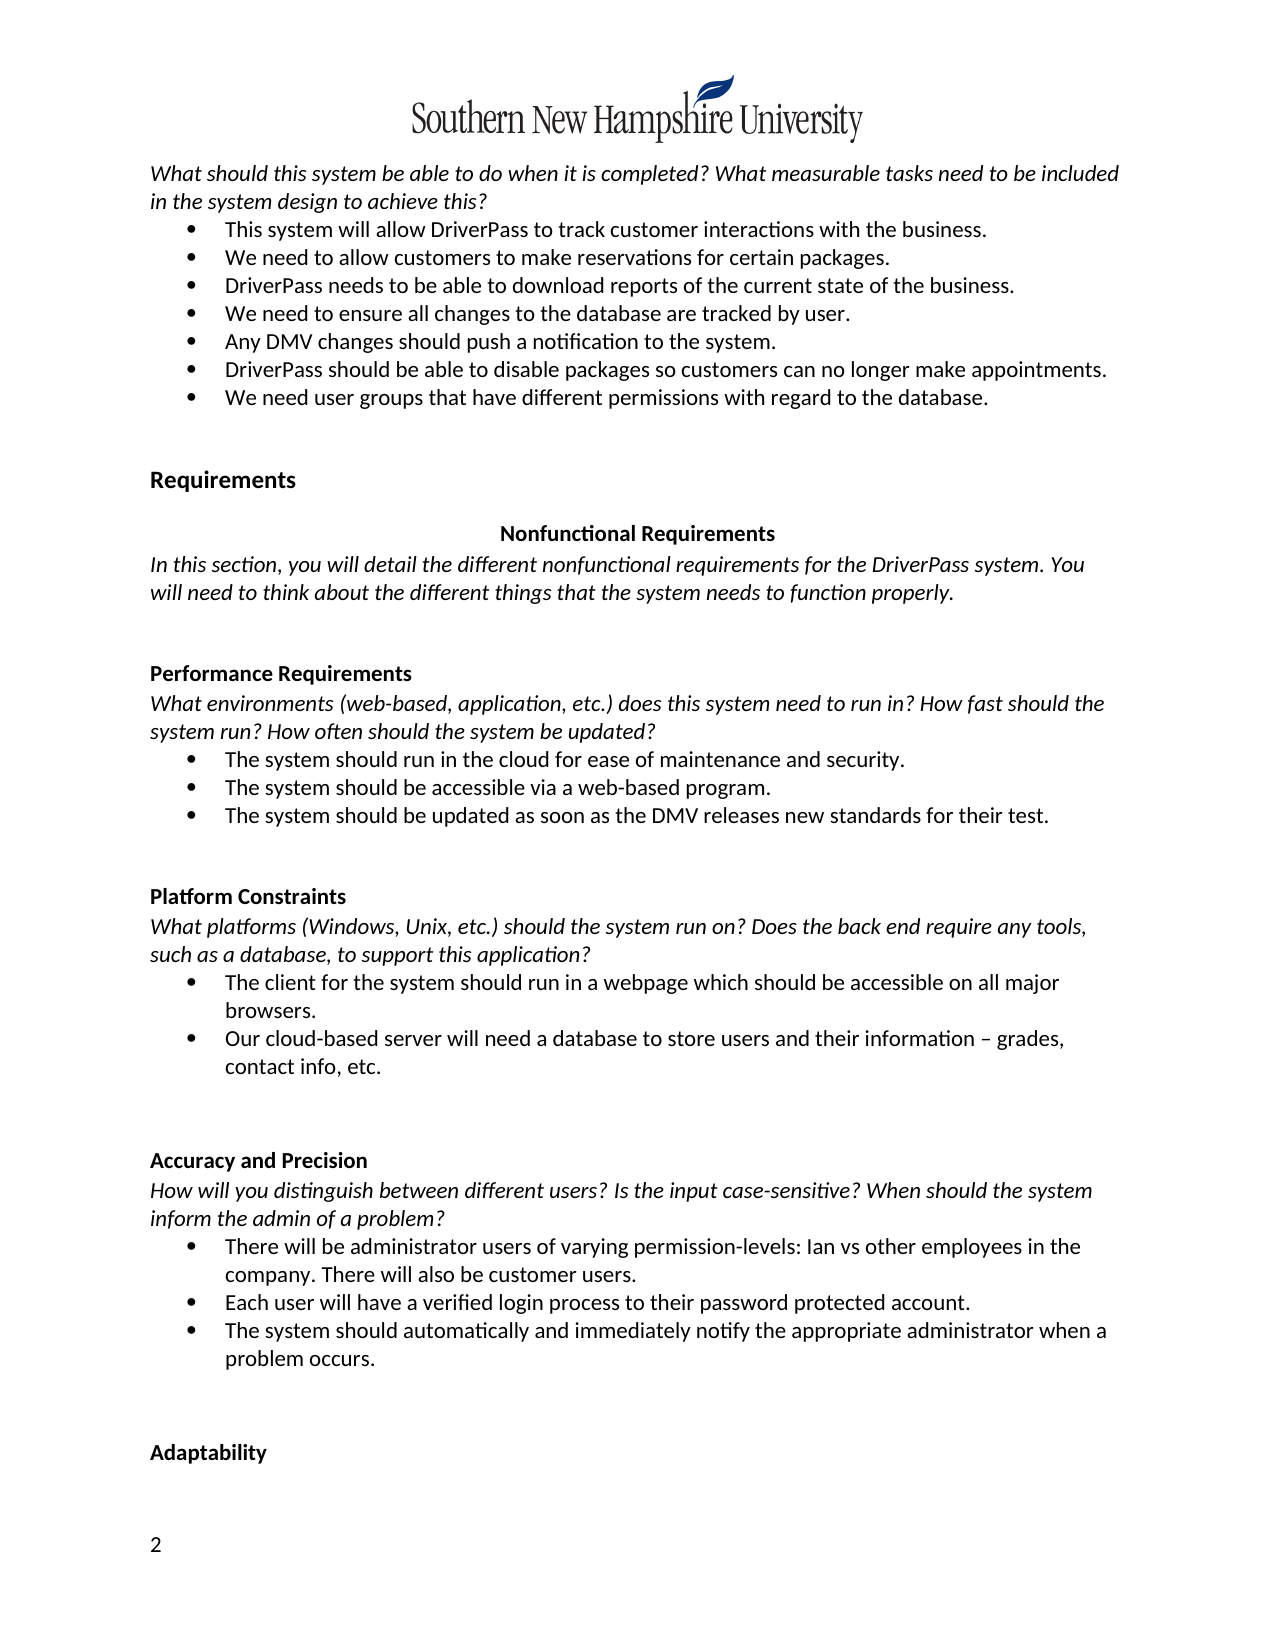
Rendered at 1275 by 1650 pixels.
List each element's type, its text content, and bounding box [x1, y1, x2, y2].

picture [412, 75, 863, 143]
list The system should run in the cloud for ease of maintenance and security. [187, 745, 1125, 773]
list The system should automatically and immediately notify the appropriate administrator when a problem occurs. [187, 1316, 1125, 1372]
subtitle Platform Constraints [150, 882, 1125, 910]
list DriverPass needs to be able to download reports of the current state of the business. [187, 271, 1125, 299]
list This system will allow DriverPass to track customer interactions with the business. [187, 215, 1125, 243]
list Each user will have a verified login process to their password protected account. [187, 1288, 1125, 1316]
list The system should be updated as soon as the DMV releases new standards for their test. [187, 801, 1125, 829]
list There will be administrator users of varying permission-levels: Ian vs other employees in the company. There will also be customer users. [187, 1232, 1125, 1288]
list We need to ensure all changes to the database are tracked by user. [187, 299, 1125, 327]
text How will you distinguish between different users? Is the input case-sensitive? When should the system inform the admin of a problem? [150, 1176, 1125, 1232]
subtitle Requirements [150, 464, 1125, 494]
text What should this system be able to do when it is completed? What measurable tasks need to be included in the system design to achieve this? [150, 159, 1125, 215]
text In this section, you will detail the different nonfunctional requirements for the DriverPass system. You will need to think about the different things that the system needs to function properly. [150, 550, 1125, 606]
subtitle Nonfunctional Requirements [150, 519, 1125, 548]
subtitle Adaptability [150, 1438, 1125, 1466]
list DriverPass should be able to disable packages so customers can no longer make appointments. [187, 355, 1125, 383]
subtitle Performance Requirements [150, 659, 1125, 687]
text What platforms (Windows, Unix, etc.) should the system run on? Does the back end require any tools, such as a database, to support this application? [150, 912, 1125, 968]
list The client for the system should run in a webpage which should be accessible on all major browsers. [187, 968, 1125, 1024]
list We need user groups that have different permissions with regard to the database. [187, 383, 1125, 411]
list Our cloud-based server will need a database to store users and their information – grades, contact info, etc. [187, 1024, 1125, 1081]
subtitle Accuracy and Precision [150, 1146, 1125, 1174]
list We need to allow customers to make reservations for certain packages. [187, 243, 1125, 271]
list Any DMV changes should push a notification to the system. [187, 327, 1125, 355]
text What environments (web-based, application, etc.) does this system need to run in? How fast should the system run? How often should the system be updated? [150, 689, 1125, 745]
list The system should be accessible via a web-based program. [187, 773, 1125, 801]
